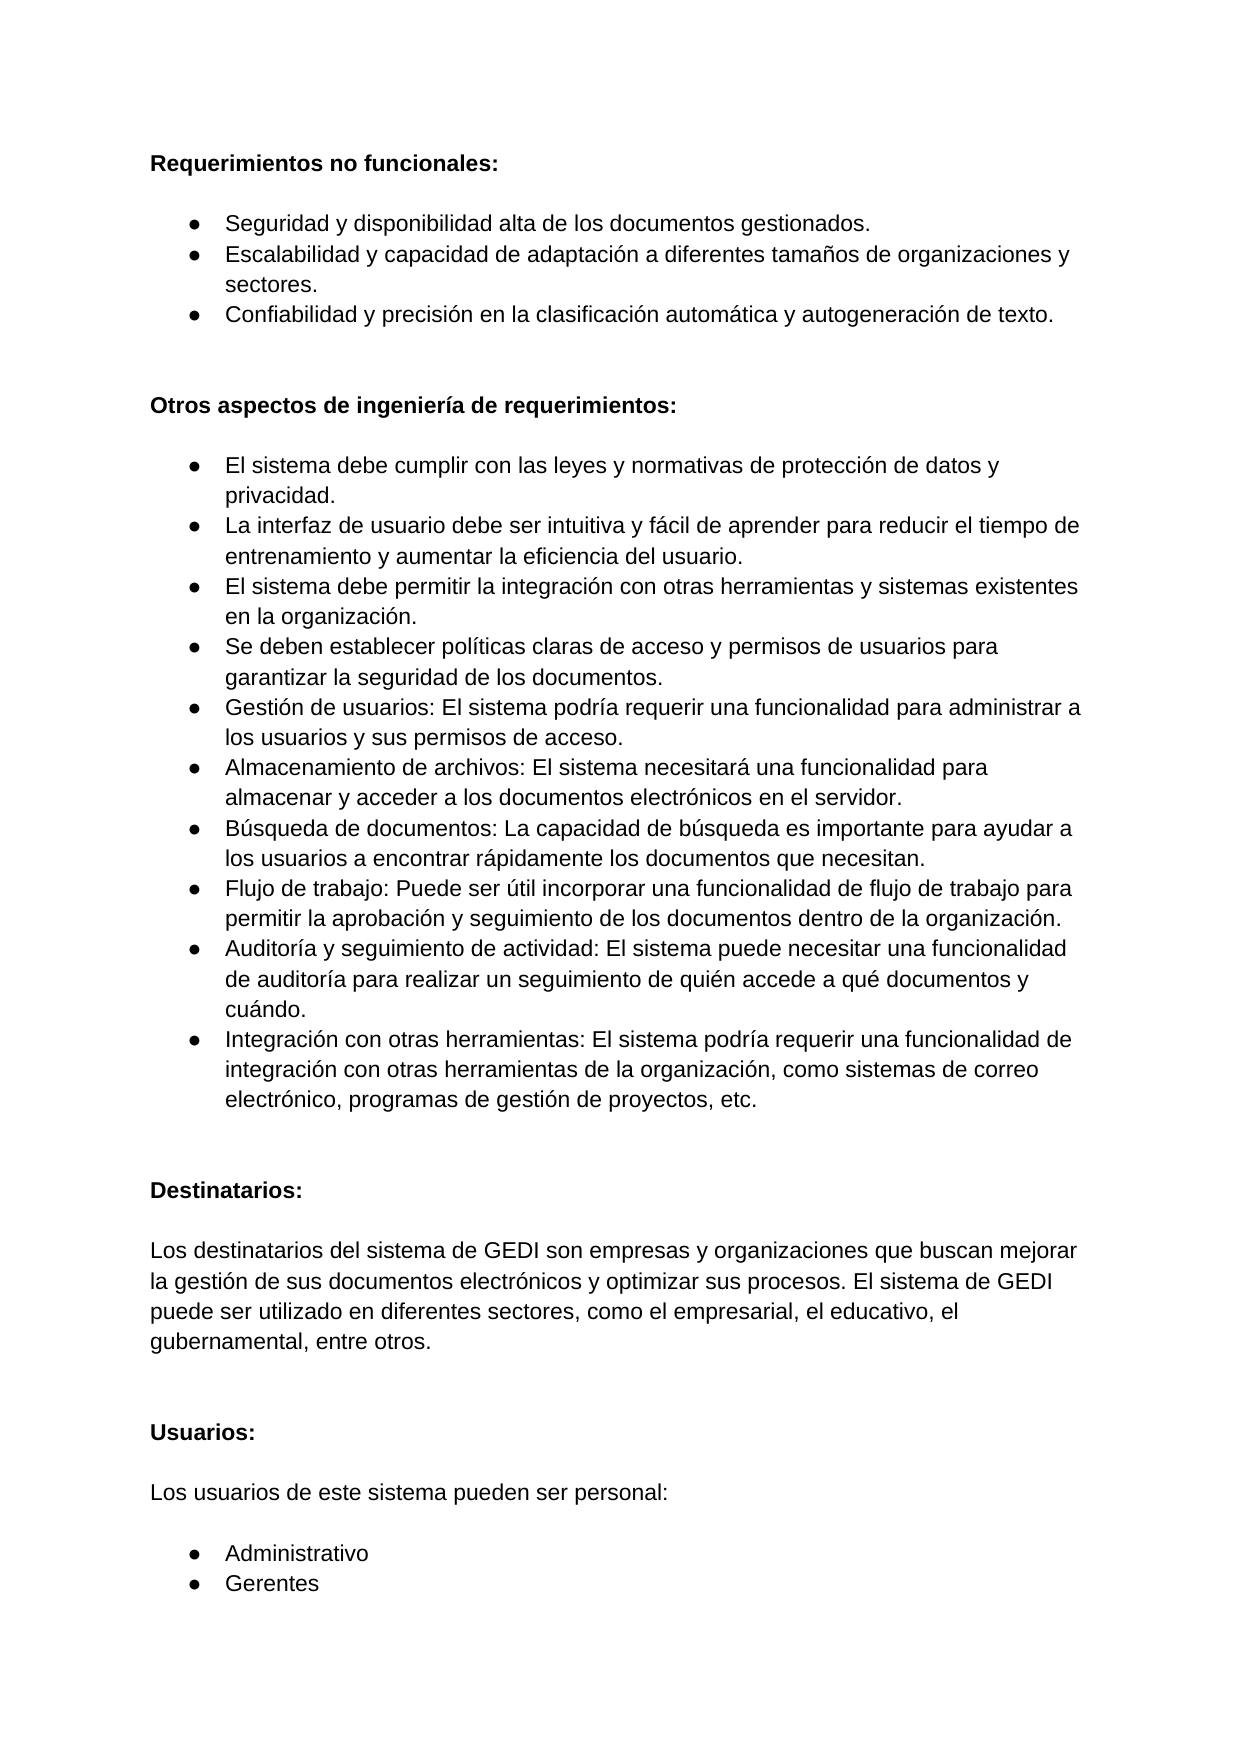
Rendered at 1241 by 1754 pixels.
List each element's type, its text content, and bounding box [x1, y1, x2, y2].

list Gerentes [187, 1570, 1090, 1596]
list Flujo de trabajo: Puede ser útil incorporar una funcionalidad de flujo de trabajo para permitir la aprobación y seguimiento de los documentos dentro de la organización. [187, 875, 1090, 932]
list Integración con otras herramientas: El sistema podría requerir una funcionalidad de integración con otras herramientas de la organización, como sistemas de correo electrónico, programas de gestión de proyectos, etc. [187, 1026, 1090, 1113]
list Se deben establecer políticas claras de acceso y permisos de usuarios para garantizar la seguridad de los documentos. [187, 633, 1090, 690]
list Administrativo [187, 1539, 1090, 1566]
text Los destinatarios del sistema de GEDI son empresas y organizaciones que buscan mejorar la gestión de sus documentos electrónicos y optimizar sus procesos. El sistema de GEDI puede ser utilizado en diferentes sectores, como el empresarial, el educativo, el gubernamental, entre otros. [150, 1237, 1090, 1354]
list Búsqueda de documentos: La capacidad de búsqueda es importante para ayudar a los usuarios a encontrar rápidamente los documentos que necesitan. [187, 814, 1090, 871]
text Requerimientos no funcionales: [150, 150, 1090, 176]
list El sistema debe cumplir con las leyes y normativas de protección de datos y privacidad. [187, 452, 1090, 509]
text Destinatarios: [150, 1177, 1090, 1203]
text Usuarios: [150, 1419, 1090, 1445]
list Gestión de usuarios: El sistema podría requerir una funcionalidad para administrar a los usuarios y sus permisos de acceso. [187, 694, 1090, 750]
text Los usuarios de este sistema pueden ser personal: [150, 1479, 1090, 1506]
list La interfaz de usuario debe ser intuitiva y fácil de aprender para reducir el tiempo de entrenamiento y aumentar la eficiencia del usuario. [187, 512, 1090, 569]
list Auditoría y seguimiento de actividad: El sistema puede necesitar una funcionalidad de auditoría para realizar un seguimiento de quién accede a qué documentos y cuándo. [187, 935, 1090, 1022]
list Seguridad y disponibilidad alta de los documentos gestionados. [187, 210, 1090, 237]
list Escalabilidad y capacidad de adaptación a diferentes tamaños de organizaciones y sectores. [187, 241, 1090, 297]
list Almacenamiento de archivos: El sistema necesitará una funcionalidad para almacenar y acceder a los documentos electrónicos en el servidor. [187, 754, 1090, 811]
list Confiabilidad y precisión en la clasificación automática y autogeneración de texto. [187, 301, 1090, 327]
list El sistema debe permitir la integración con otras herramientas y sistemas existentes en la organización. [187, 573, 1090, 629]
text Otros aspectos de ingeniería de requerimientos: [150, 392, 1090, 418]
